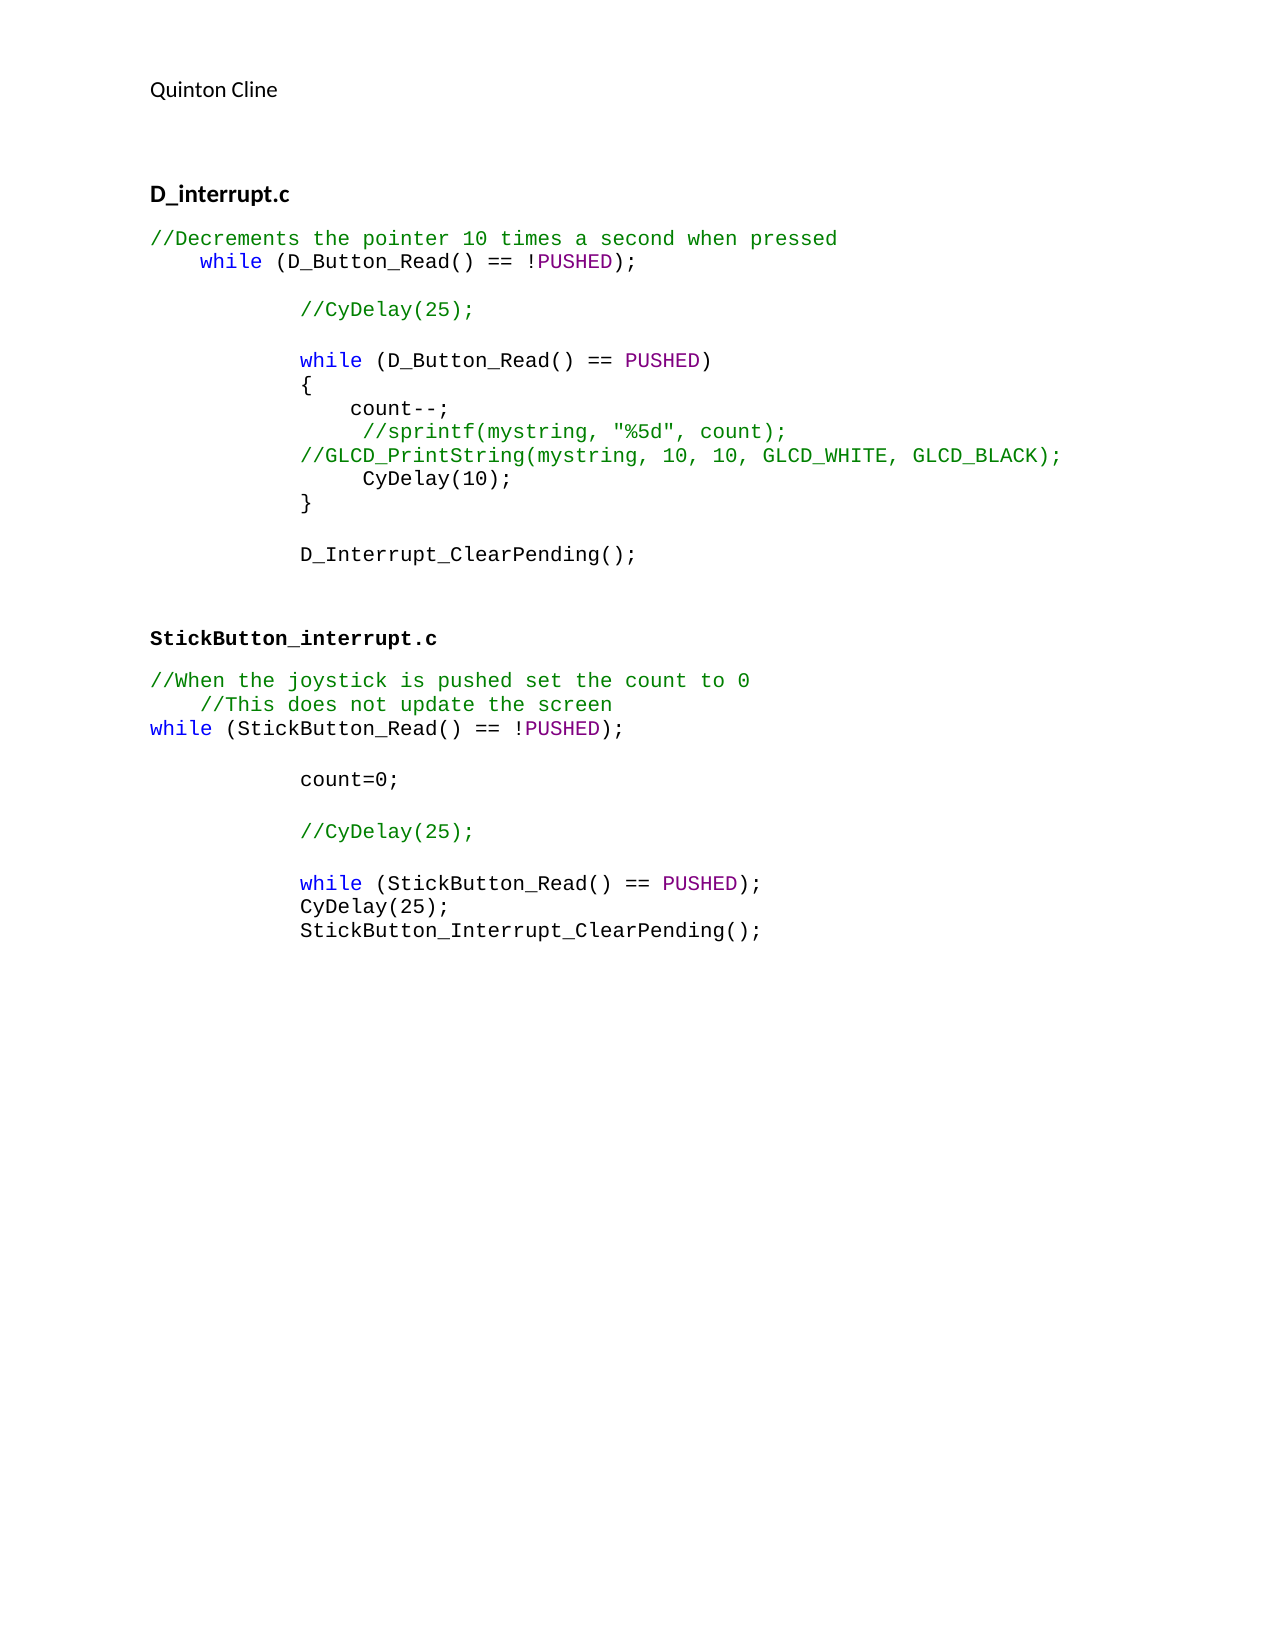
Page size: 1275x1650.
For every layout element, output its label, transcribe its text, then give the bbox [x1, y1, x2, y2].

text { [150, 374, 1125, 397]
text //GLCD_PrintString(mystring, 10, 10, GLCD_WHITE, GLCD_BLACK); [150, 445, 1125, 468]
text } [150, 492, 1125, 516]
text //Decrements the pointer 10 times a second when pressed [150, 228, 1125, 251]
text //This does not update the screen [150, 694, 1125, 718]
text CyDelay(10); [150, 468, 1125, 492]
text count=0; [150, 769, 1125, 793]
text while (StickButton_Read() == !PUSHED); [150, 718, 1125, 741]
text StickButton_Interrupt_ClearPending(); [150, 920, 1125, 943]
text count--; [150, 397, 1125, 421]
text //CyDelay(25); [150, 298, 1125, 322]
text StickButton_interrupt.c [150, 628, 1125, 652]
text while (StickButton_Read() == PUSHED); [150, 873, 1125, 896]
text //sprintf(mystring, "%5d", count); [150, 421, 1125, 445]
text while (D_Button_Read() == !PUSHED); [150, 251, 1125, 275]
text //CyDelay(25); [150, 821, 1125, 844]
text D_interrupt.c [150, 178, 1125, 208]
text while (D_Button_Read() == PUSHED) [150, 350, 1125, 374]
text D_Interrupt_ClearPending(); [150, 544, 1125, 567]
text CyDelay(25); [150, 896, 1125, 920]
text //When the joystick is pushed set the count to 0 [150, 670, 1125, 694]
